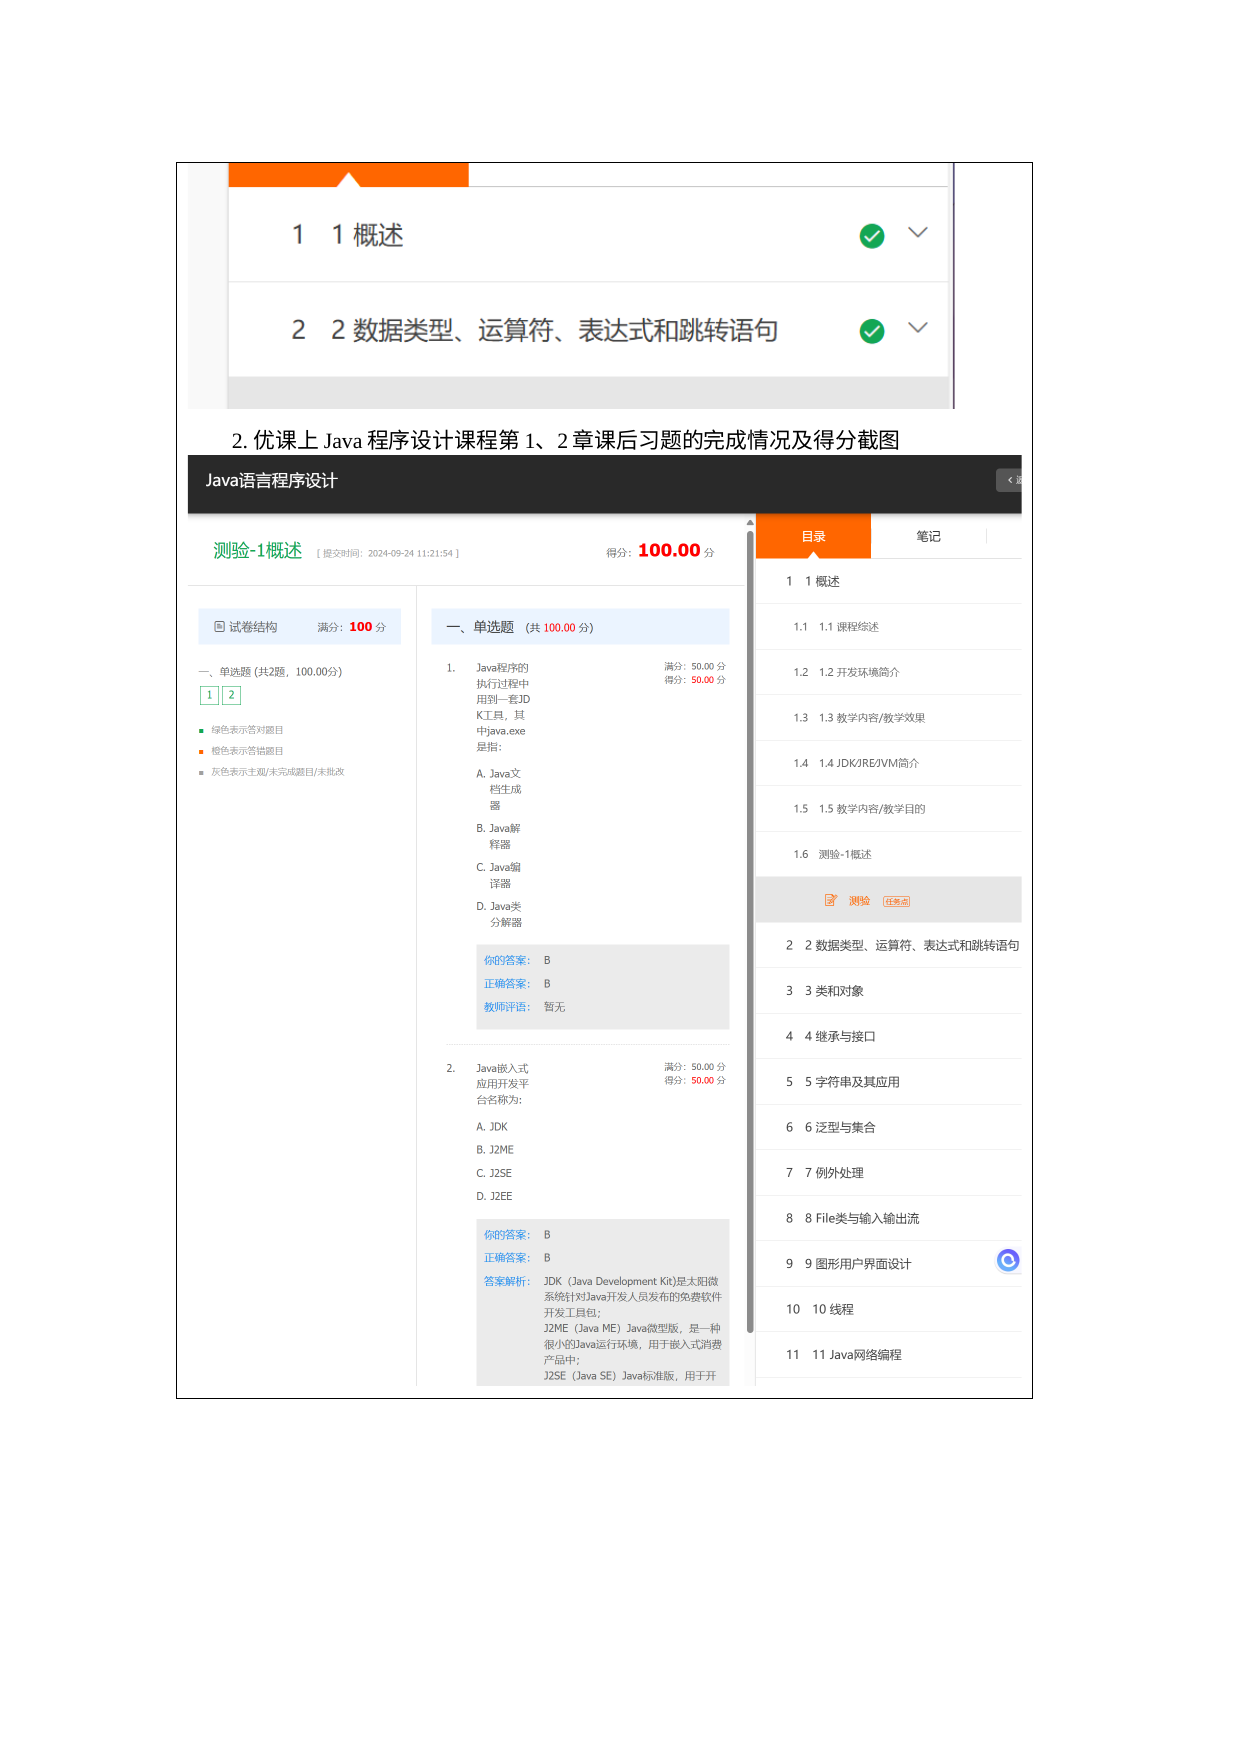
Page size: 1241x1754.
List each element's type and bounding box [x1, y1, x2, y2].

picture [187, 163, 955, 409]
table_cell [177, 163, 1032, 1398]
picture [187, 455, 1022, 1386]
